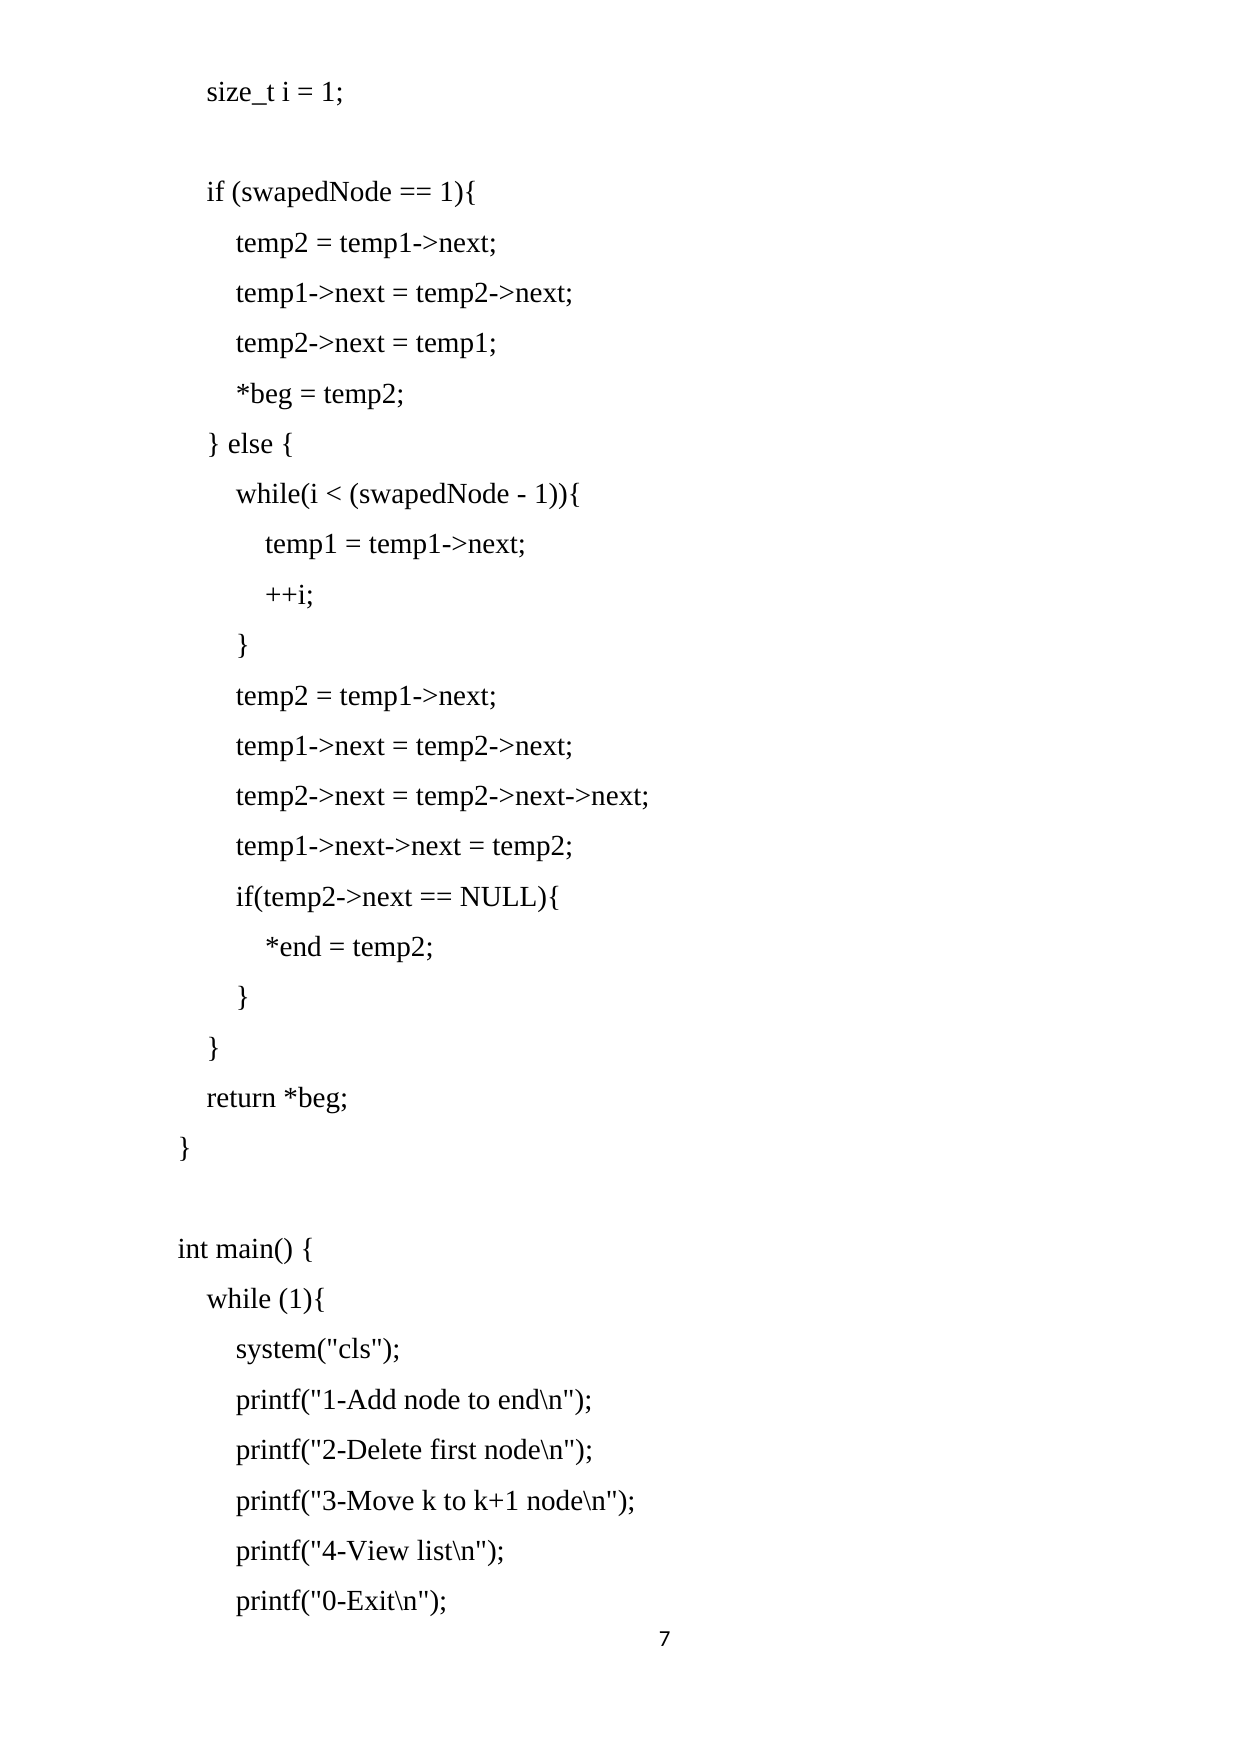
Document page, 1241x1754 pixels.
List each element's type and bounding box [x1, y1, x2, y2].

text [177, 74, 1152, 1617]
